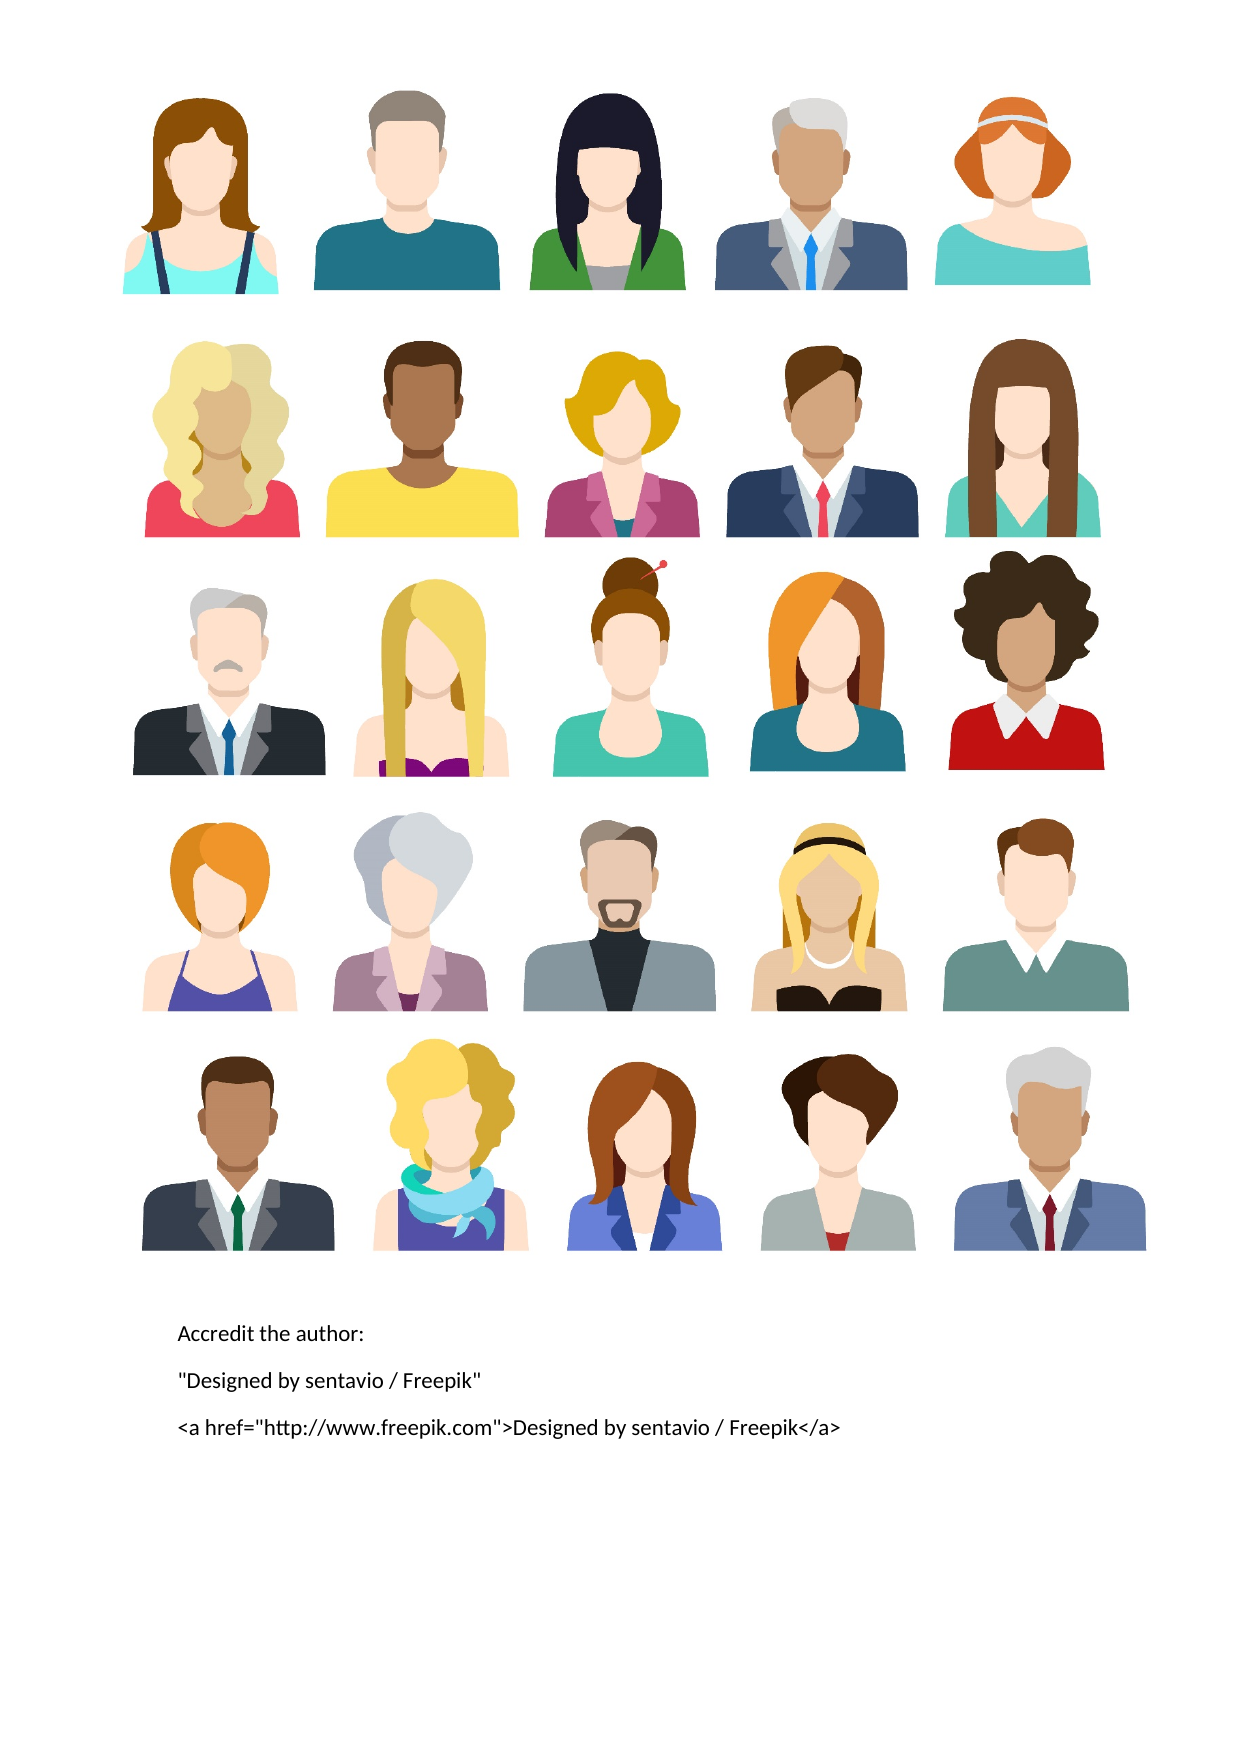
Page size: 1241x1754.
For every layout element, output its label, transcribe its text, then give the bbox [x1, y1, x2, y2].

text Accredit the author: [177, 1319, 1063, 1347]
text "Designed by sentavio / Freepik" [177, 1366, 1063, 1394]
text <a href="http://www.freepik.com">Designed by sentavio / Freepik</a> [177, 1413, 1063, 1441]
picture [116, 67, 1152, 1257]
